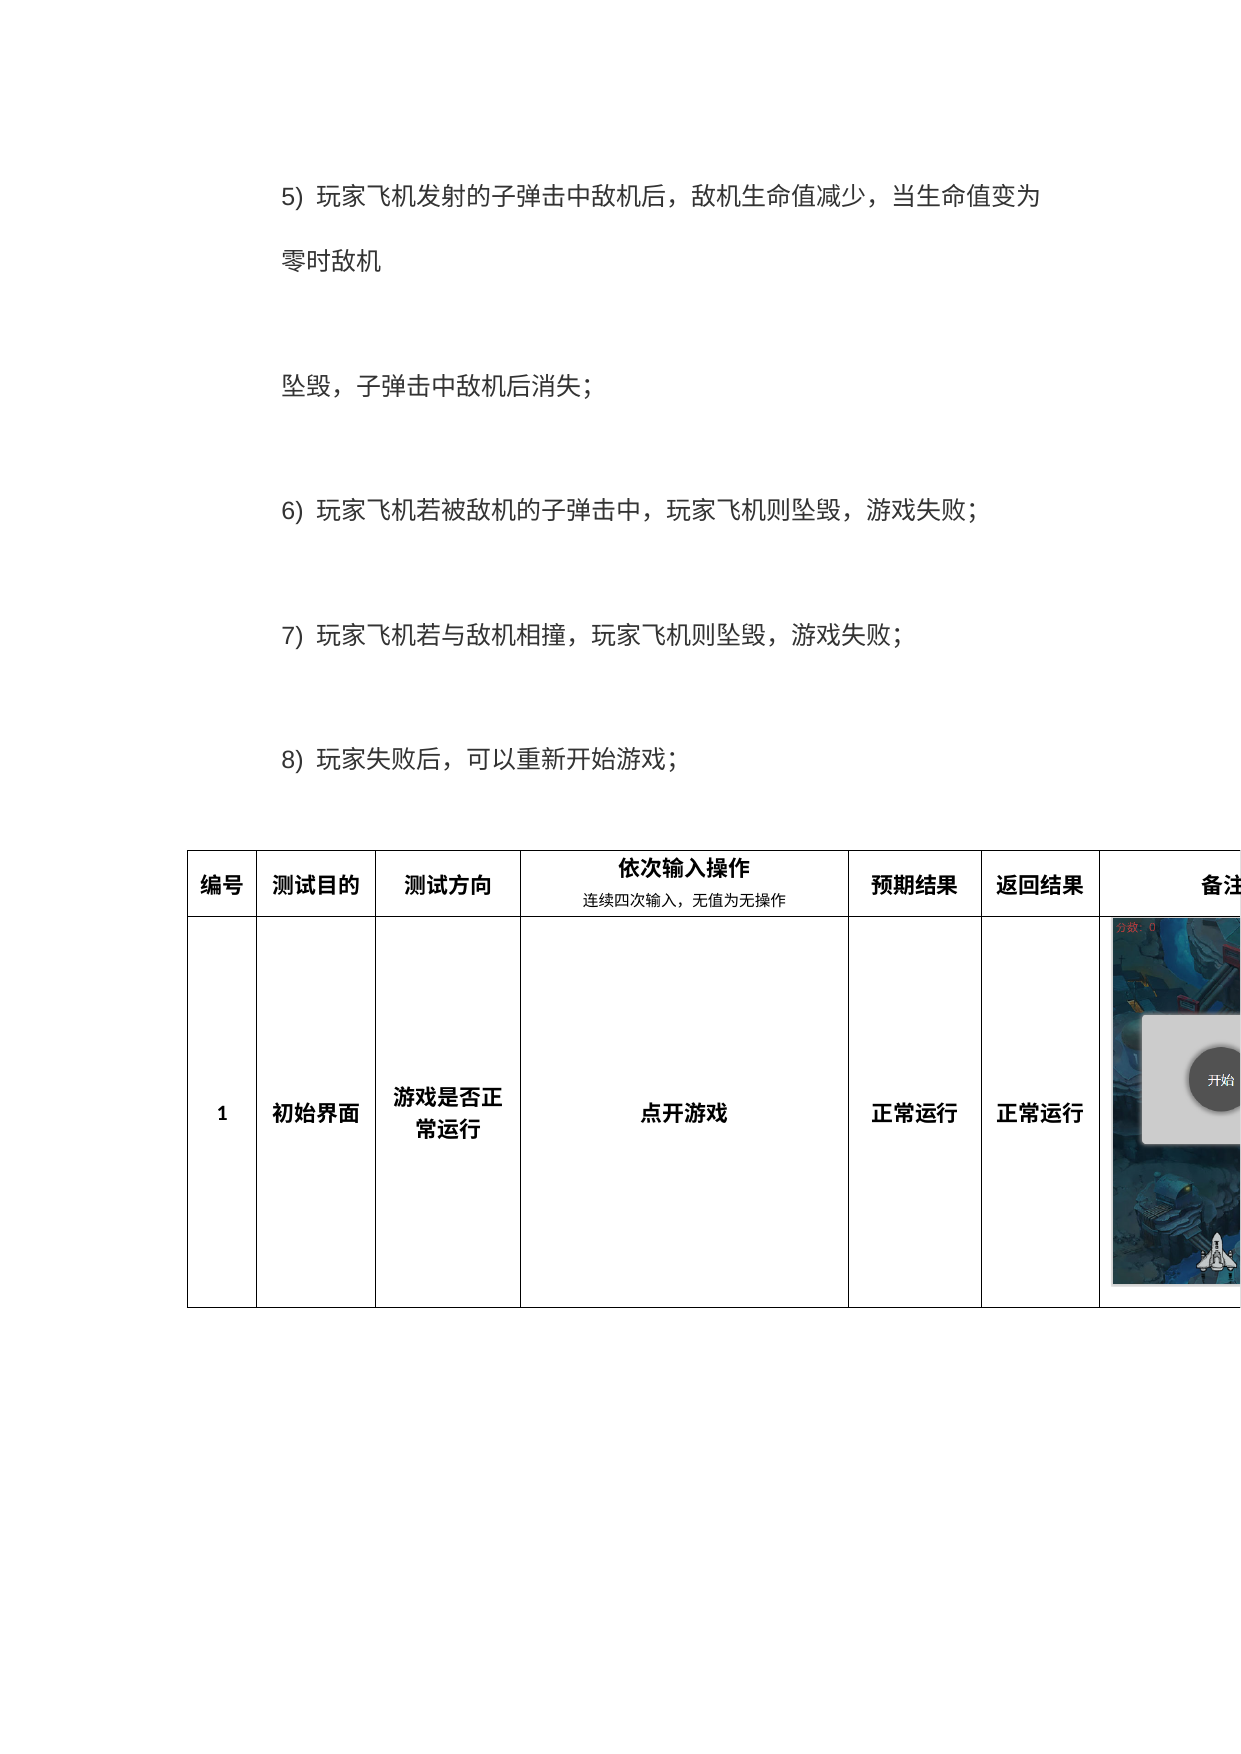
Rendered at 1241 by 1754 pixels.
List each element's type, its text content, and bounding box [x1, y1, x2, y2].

table_cell 初始界面 [257, 917, 375, 1307]
text 5) 玩家飞机发射的子弹击中敌机后，敌机生命值减少，当生命值变为零时敌机 [281, 162, 1053, 292]
table_header 测试目的 [257, 851, 375, 916]
table_header 备注 [1100, 851, 1240, 916]
table_header 依次输入操作 连续四次输入，无值为无操作 [521, 851, 848, 916]
table_cell [1100, 917, 1240, 1307]
picture [1110, 917, 1241, 1287]
table_header 测试方向 [376, 851, 520, 916]
table_cell 1 [188, 917, 256, 1307]
text 7) 玩家飞机若与敌机相撞，玩家飞机则坠毁，游戏失败； [281, 601, 1053, 666]
table_header 编号 [188, 851, 256, 916]
text 坠毁，子弹击中敌机后消失； [281, 352, 1053, 417]
table_header 返回结果 [982, 851, 1099, 916]
table_cell 点开游戏 [521, 917, 848, 1307]
table_header 预期结果 [849, 851, 981, 916]
table_cell 正常运行 [982, 917, 1099, 1307]
table_cell 游戏是否正常运行 [376, 917, 520, 1307]
table_cell 正常运行 [849, 917, 981, 1307]
text 8) 玩家失败后，可以重新开始游戏； [281, 725, 1053, 790]
text 6) 玩家飞机若被敌机的子弹击中，玩家飞机则坠毁，游戏失败； [281, 476, 1053, 541]
